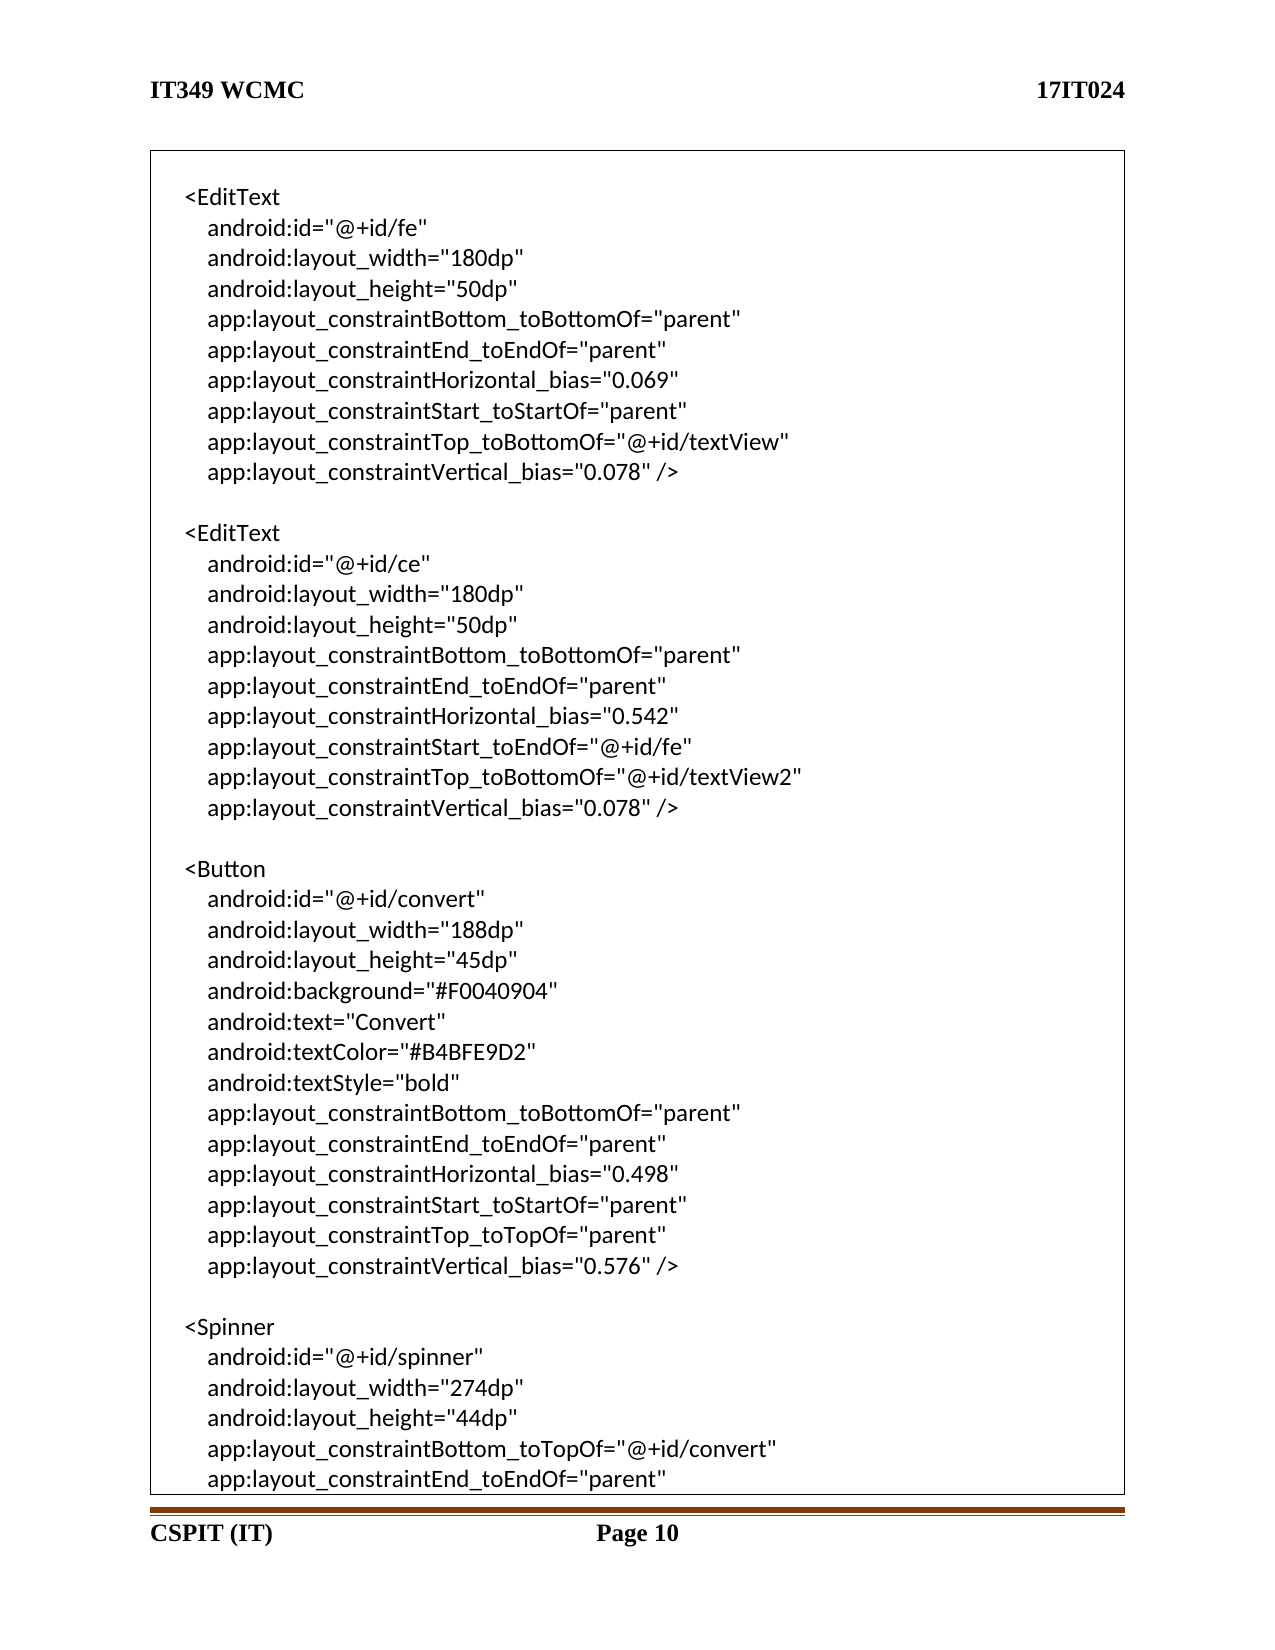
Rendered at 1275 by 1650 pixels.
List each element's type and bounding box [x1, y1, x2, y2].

table_header [151, 151, 1124, 1494]
